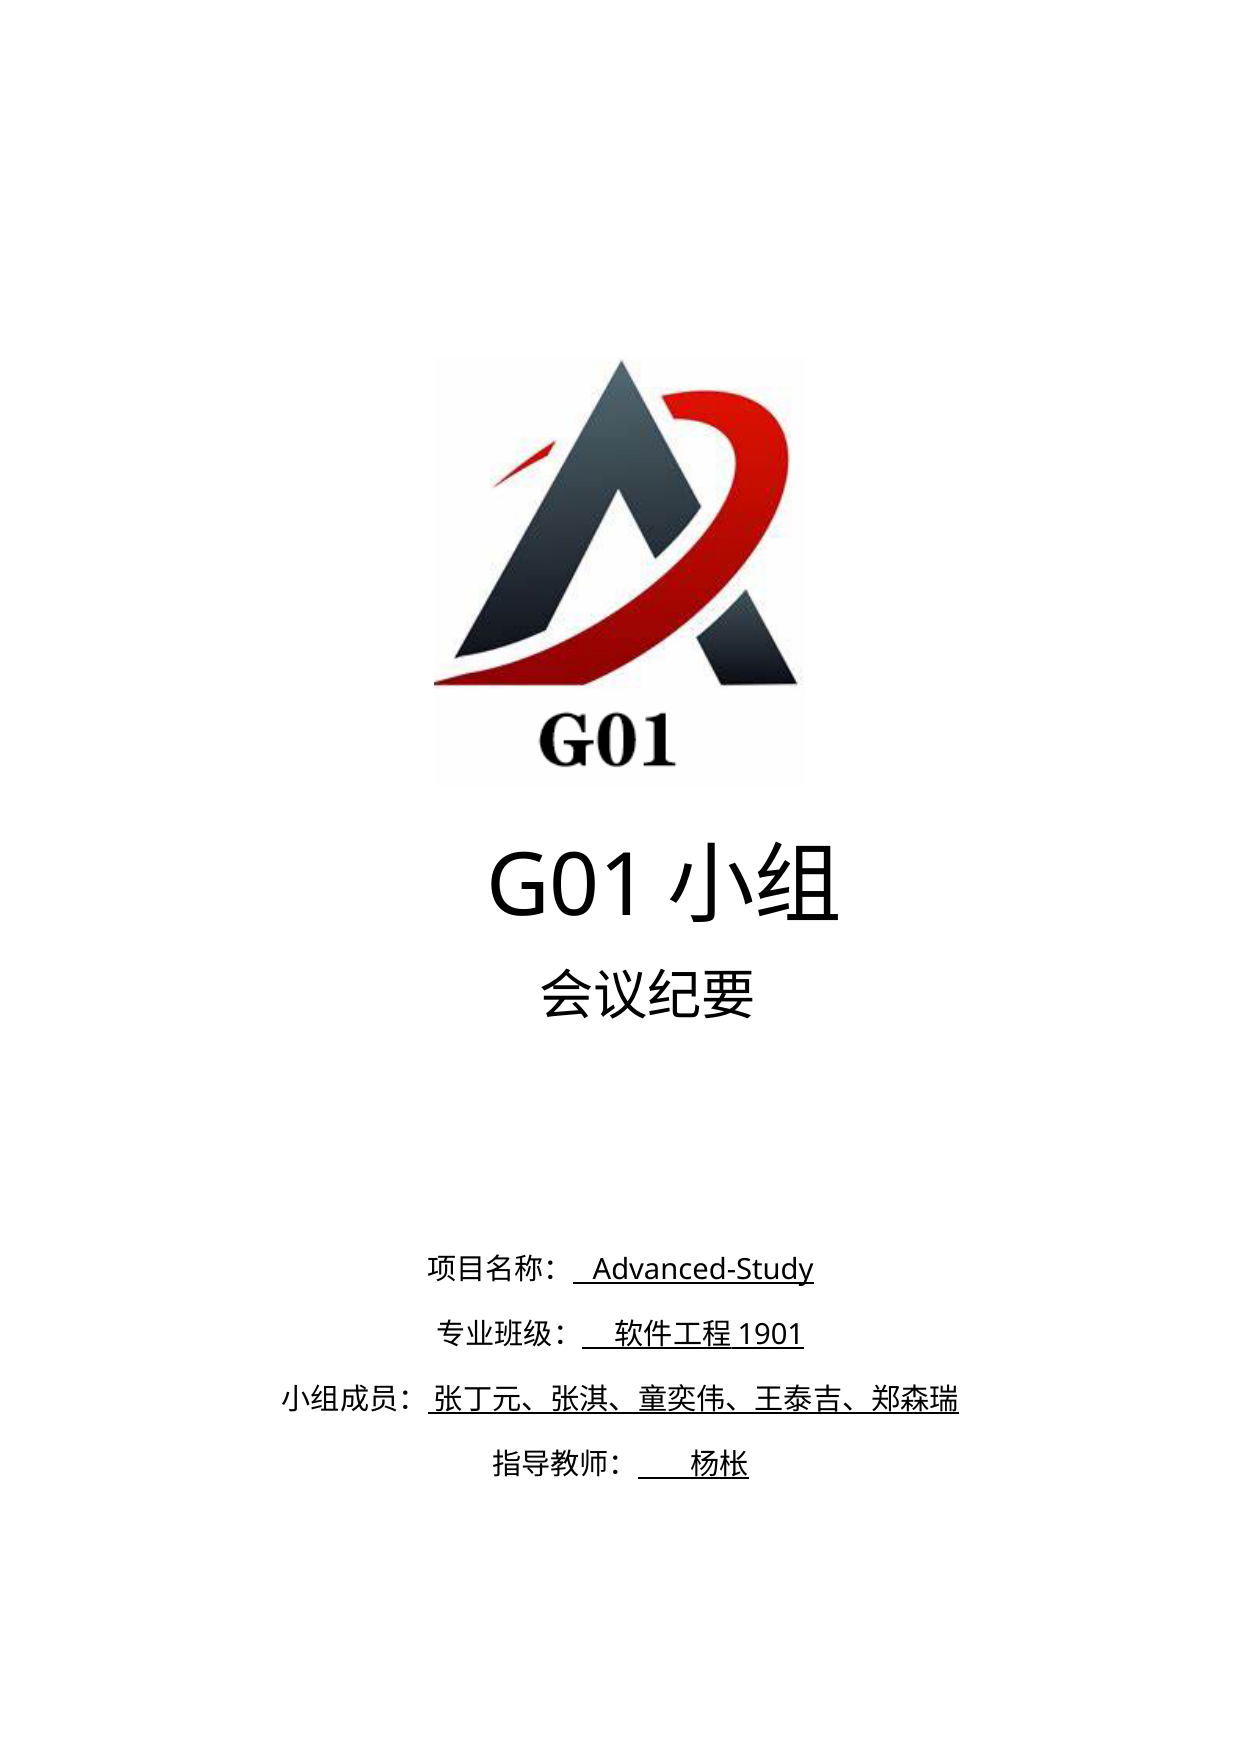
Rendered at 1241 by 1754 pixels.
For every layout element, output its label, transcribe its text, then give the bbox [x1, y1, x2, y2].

text 专业班级： 软件工程1901 [187, 1299, 1053, 1364]
text 项目名称： Advanced-Study [187, 1234, 1053, 1299]
text 指导教师： 杨枨 [187, 1429, 1053, 1494]
text 小组成员： 张丁元、张淇、童奕伟、王泰吉、郑森瑞 [187, 1364, 1053, 1429]
text G01小组 [187, 812, 1053, 942]
text 会议纪要 [187, 942, 1053, 1039]
picture [434, 357, 807, 786]
